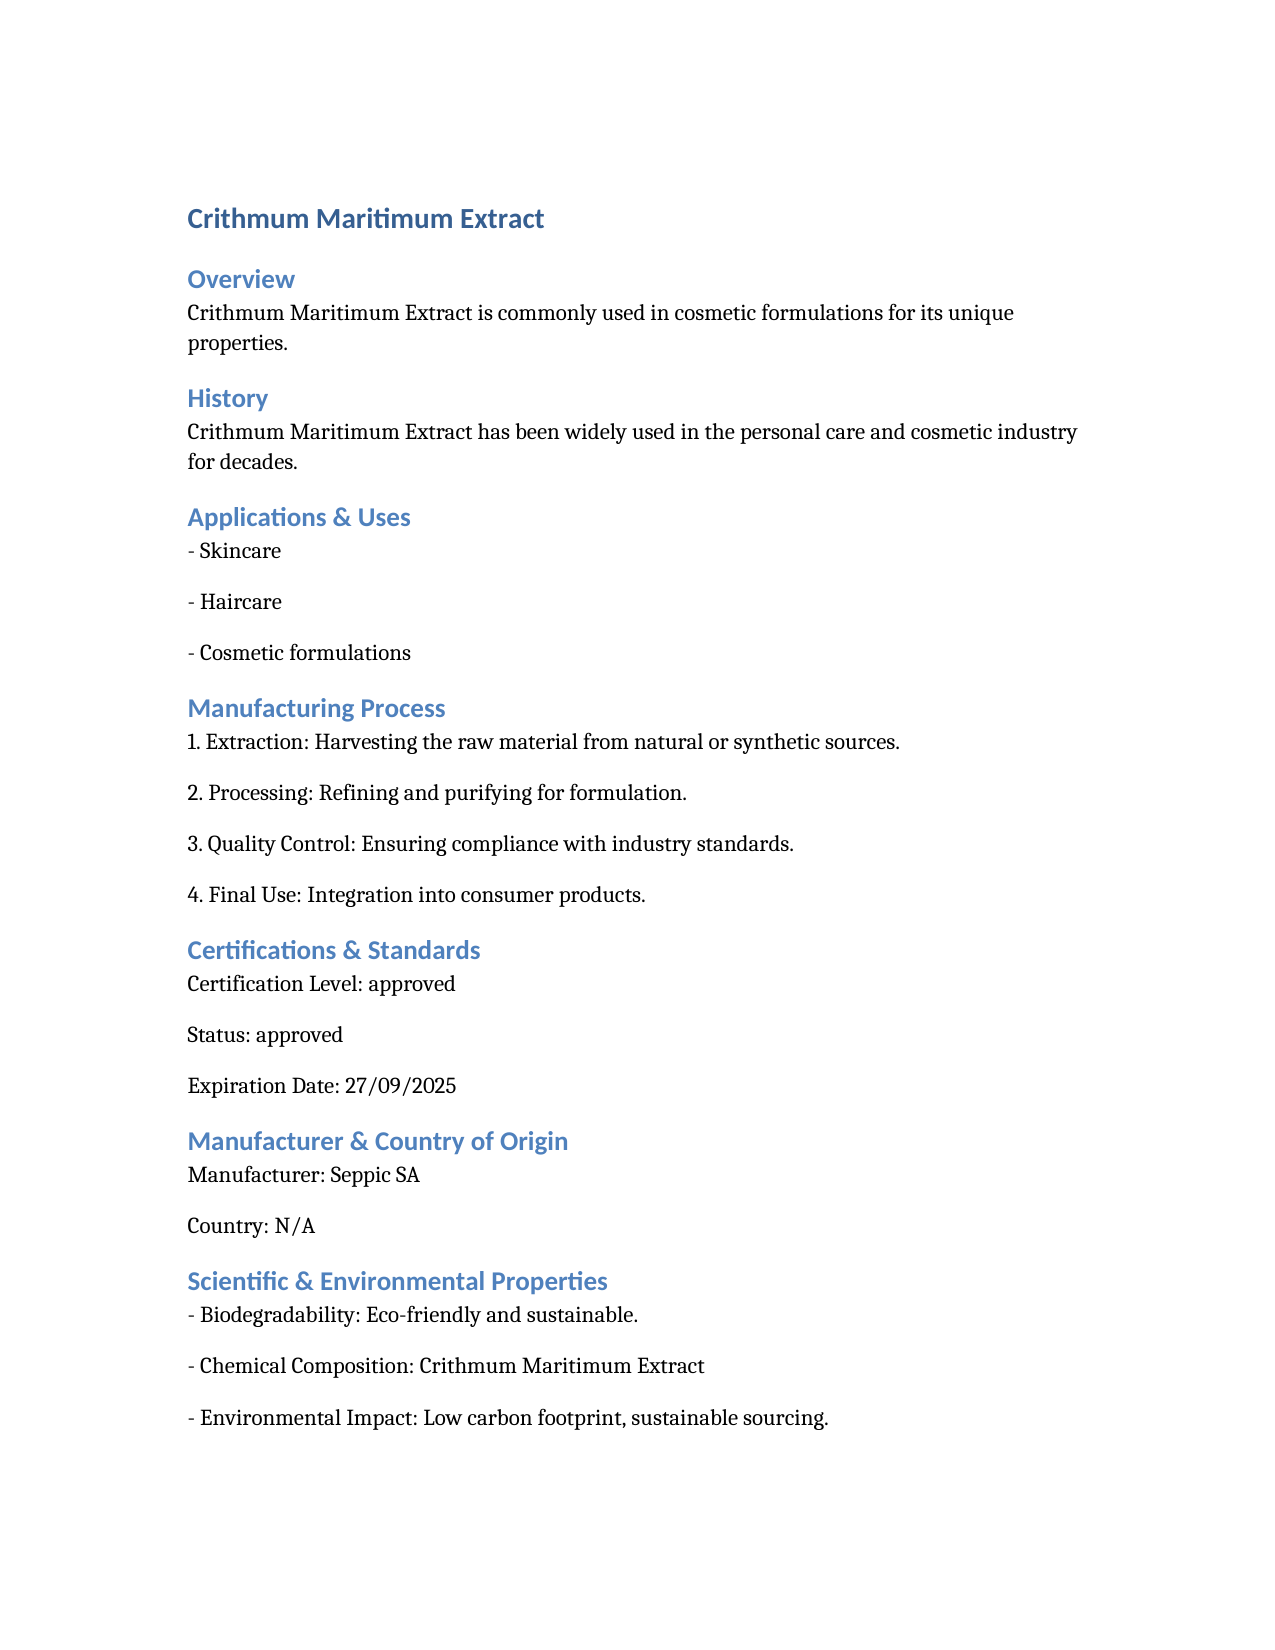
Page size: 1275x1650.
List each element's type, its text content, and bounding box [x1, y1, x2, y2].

text - Chemical Composition: Crithmum Maritimum Extract [187, 1353, 1087, 1379]
text 4. Final Use: Integration into consumer products. [187, 882, 1087, 908]
text Certification Level: approved [187, 971, 1087, 997]
subtitle Crithmum Maritimum Extract [187, 200, 1087, 236]
text - Cosmetic formulations [187, 640, 1087, 666]
text Manufacturer: Seppic SA [187, 1162, 1087, 1188]
text - Environmental Impact: Low carbon footprint, sustainable sourcing. [187, 1404, 1087, 1431]
subtitle Certifications & Standards [187, 933, 1087, 966]
text - Biodegradability: Eco-friendly and sustainable. [187, 1302, 1087, 1328]
subtitle Manufacturing Process [187, 691, 1087, 724]
text Crithmum Maritimum Extract is commonly used in cosmetic formulations for its unique properties. [187, 300, 1087, 356]
text 3. Quality Control: Ensuring compliance with industry standards. [187, 831, 1087, 857]
subtitle History [187, 381, 1087, 414]
text Expiration Date: 27/09/2025 [187, 1073, 1087, 1099]
text 2. Processing: Refining and purifying for formulation. [187, 780, 1087, 806]
text 1. Extraction: Harvesting the raw material from natural or synthetic sources. [187, 729, 1087, 755]
text Crithmum Maritimum Extract has been widely used in the personal care and cosmetic industry for decades. [187, 419, 1087, 475]
subtitle Manufacturer & Country of Origin [187, 1124, 1087, 1157]
text - Skincare [187, 538, 1087, 564]
subtitle Applications & Uses [187, 500, 1087, 533]
text Country: N/A [187, 1213, 1087, 1239]
subtitle Overview [187, 262, 1087, 295]
subtitle Scientific & Environmental Properties [187, 1264, 1087, 1297]
text - Haircare [187, 589, 1087, 615]
text Status: approved [187, 1022, 1087, 1048]
